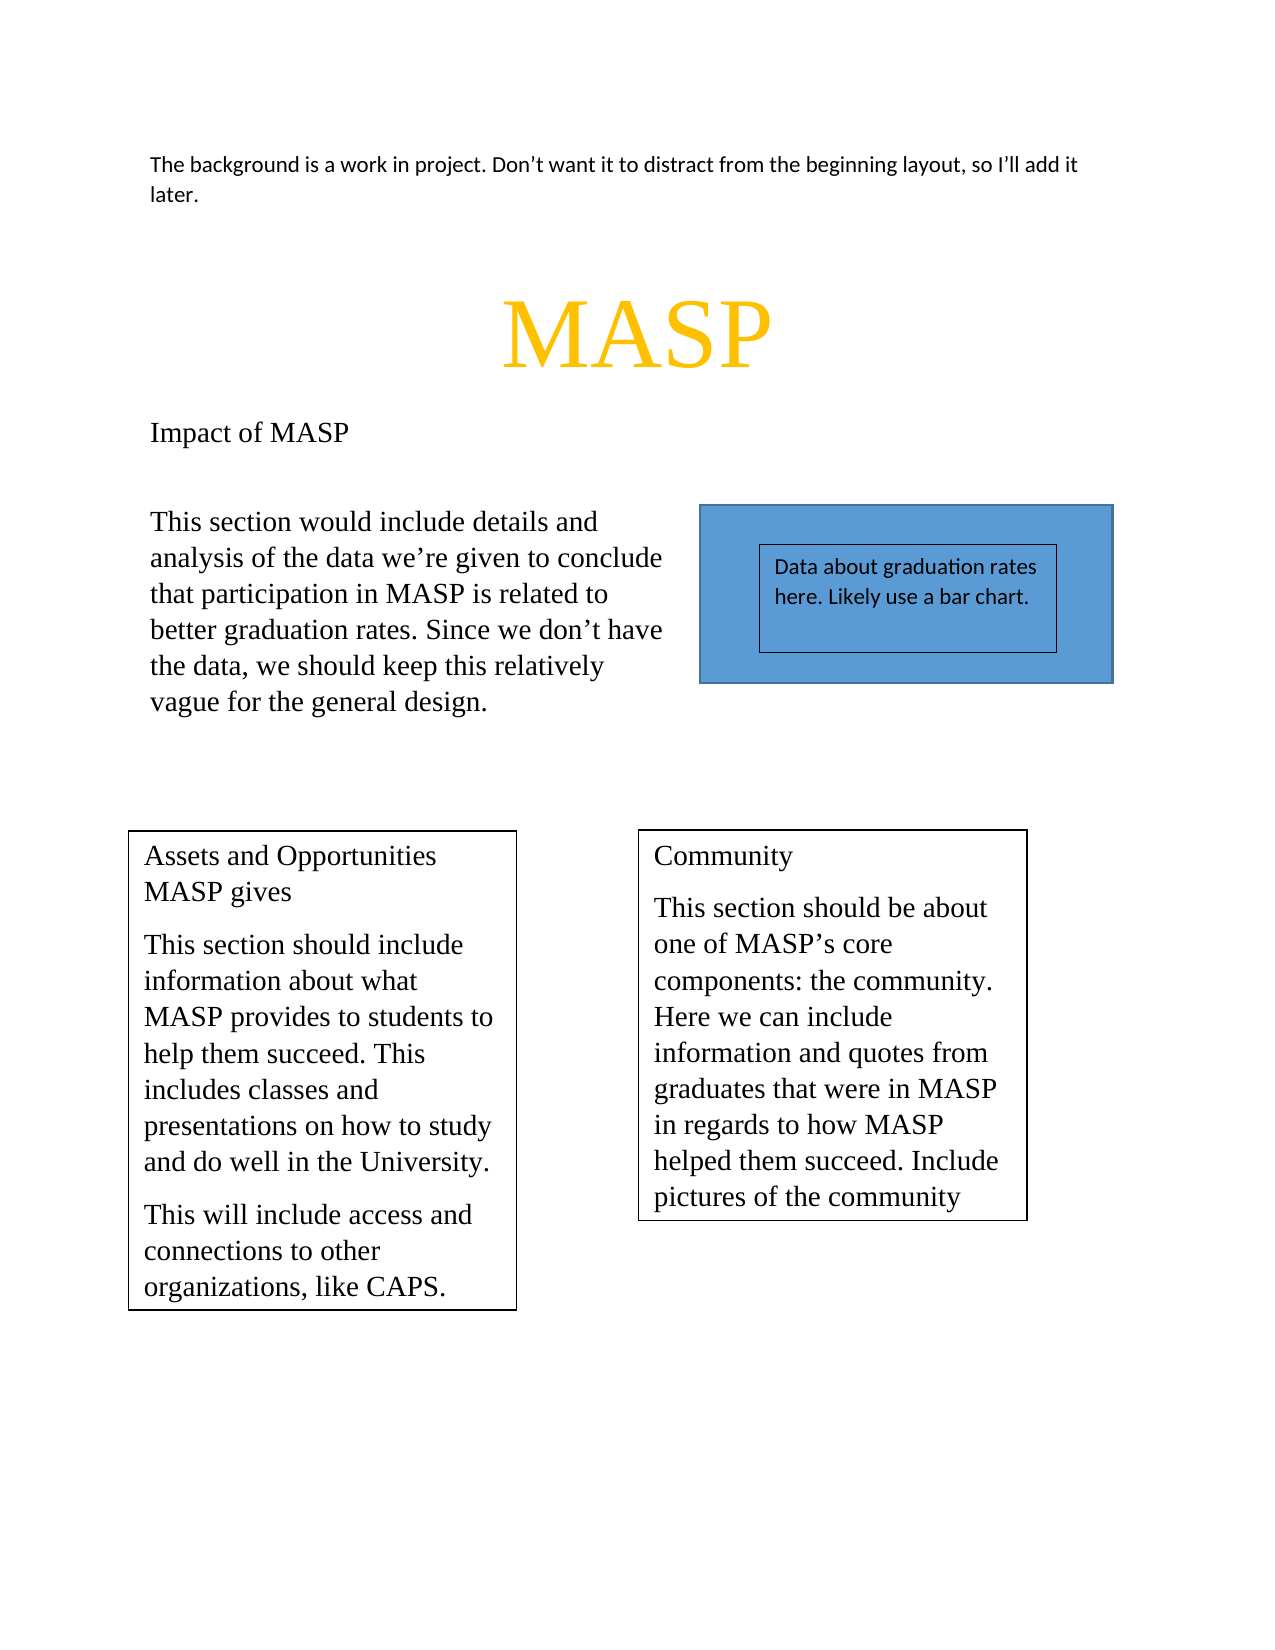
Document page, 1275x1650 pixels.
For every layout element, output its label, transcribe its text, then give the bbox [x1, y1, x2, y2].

text MASP [150, 274, 1125, 389]
text This section would include details and analysis of the data we’re given to conclude that participation in MASP is related to better graduation rates. Since we don’t have the data, we should keep this relatively vague for the general design. [150, 468, 1125, 718]
text The background is a work in project. Don’t want it to distract from the beginning layout, so I’ll add it later. [150, 150, 1125, 208]
text Impact of MASP [150, 415, 1125, 448]
